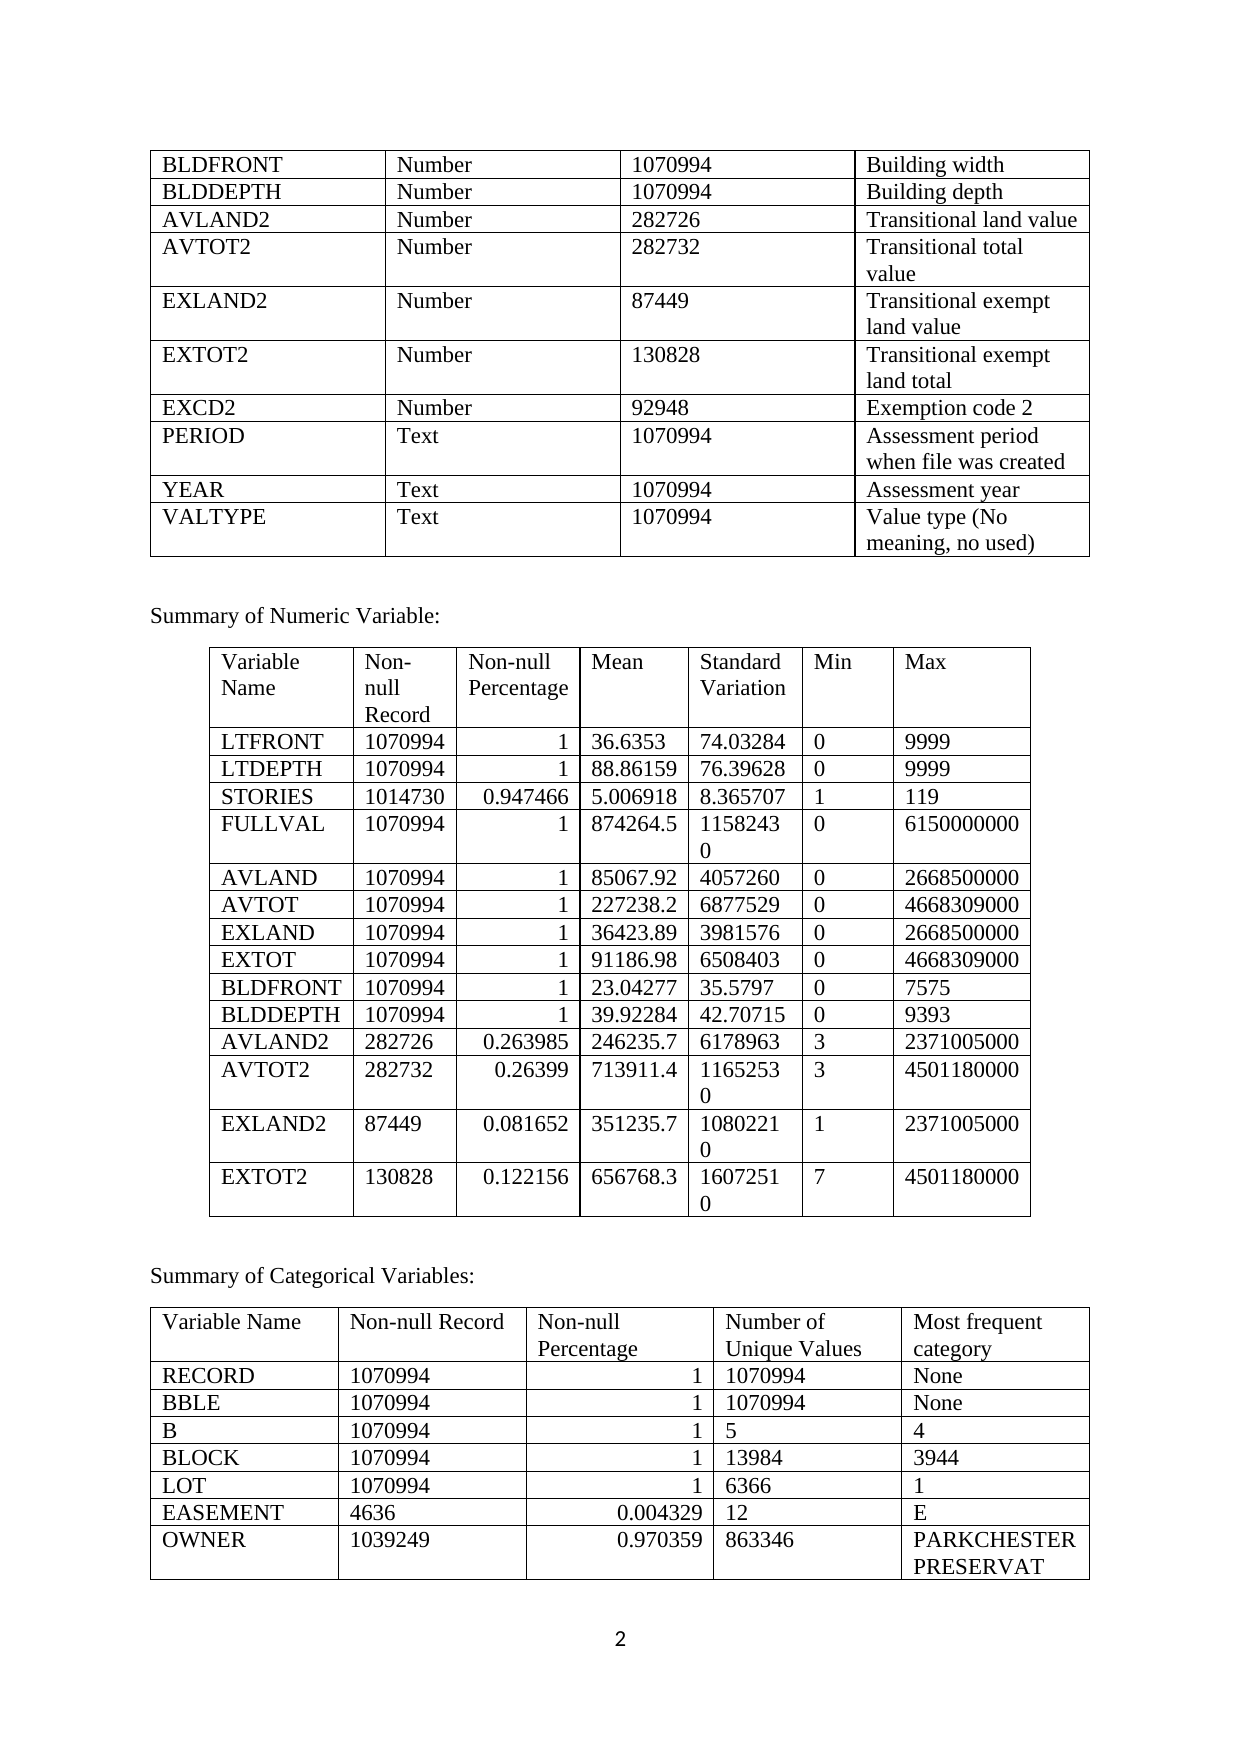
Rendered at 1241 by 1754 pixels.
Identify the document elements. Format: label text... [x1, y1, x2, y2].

table_cell 130828 [354, 1163, 456, 1216]
table_cell BLDFRONT [210, 974, 353, 1000]
table_cell 23.04277 [581, 974, 688, 1000]
table_cell 1070994 [354, 810, 456, 863]
table_cell Transitional total value [856, 233, 1089, 286]
table_cell 11652530 [689, 1056, 802, 1108]
table_cell 8.365707 [689, 783, 802, 809]
table_header Non-null Record [339, 1308, 526, 1361]
table_cell 874264.5 [581, 810, 688, 863]
table_cell STORIES [210, 783, 353, 809]
table_cell 227238.2 [581, 891, 688, 918]
table_cell 3 [803, 1029, 893, 1055]
table_cell 1070994 [621, 179, 854, 205]
table_cell 0 [803, 891, 893, 918]
table_cell 0.263985 [457, 1029, 579, 1055]
table_header Variable Name [151, 1308, 338, 1361]
table_cell 1070994 [354, 946, 456, 973]
table_cell Text [386, 476, 620, 502]
table_cell 1 [803, 783, 893, 809]
table_cell AVLAND [210, 864, 353, 890]
table_cell 35.5797 [689, 974, 802, 1000]
table_cell 0.081652 [457, 1110, 579, 1162]
table_cell 1 [457, 919, 579, 945]
table_cell 713911.4 [581, 1056, 688, 1108]
table_header Non-null Record [354, 648, 456, 727]
table_cell EXTOT2 [151, 341, 385, 393]
text Summary of Categorical Variables: [150, 1262, 1090, 1288]
table_cell 87449 [621, 287, 854, 340]
table_cell E [902, 1499, 1089, 1525]
table_cell 282726 [621, 206, 854, 232]
table_cell 4057260 [689, 864, 802, 890]
table_cell 0 [803, 974, 893, 1000]
table_cell 36423.89 [581, 919, 688, 945]
table_cell PERIOD [151, 422, 385, 474]
table_cell 88.86159 [581, 756, 688, 782]
table_cell 0 [803, 919, 893, 945]
table_cell 1070994 [339, 1444, 526, 1471]
table_cell BLDFRONT [151, 151, 385, 177]
table_cell VALTYPE [151, 503, 385, 556]
table_cell 282726 [354, 1029, 456, 1055]
table_cell BLDDEPTH [151, 179, 385, 205]
table_header Mean [581, 648, 688, 727]
table_header Non-null Percentage [457, 648, 579, 727]
table_cell 7575 [894, 974, 1030, 1000]
table_cell Number [386, 395, 620, 421]
table_cell 3944 [902, 1444, 1089, 1471]
text Summary of Numeric Variable: [150, 602, 1090, 628]
table_cell 4668309000 [894, 946, 1030, 973]
table_cell 74.03284 [689, 728, 802, 754]
table_cell 85067.92 [581, 864, 688, 890]
table_cell B [151, 1417, 338, 1443]
table_cell BLDDEPTH [210, 1001, 353, 1027]
table_cell 9999 [894, 756, 1030, 782]
table_cell 1070994 [354, 891, 456, 918]
table_cell 12 [714, 1499, 901, 1525]
table_cell 0 [803, 1001, 893, 1027]
table_cell Number [386, 341, 620, 393]
table_cell 36.6353 [581, 728, 688, 754]
table_header Non-null Percentage [527, 1308, 713, 1361]
table_cell 9393 [894, 1001, 1030, 1027]
table_cell 0.26399 [457, 1056, 579, 1108]
table_cell 1 [527, 1362, 713, 1388]
table_header Variable Name [210, 648, 353, 727]
table_cell Text [386, 503, 620, 556]
table_header Standard Variation [689, 648, 802, 727]
table_cell Transitional land value [856, 206, 1089, 232]
table_cell EXLAND2 [151, 287, 385, 340]
table_cell 0 [803, 864, 893, 890]
table_cell 6366 [714, 1472, 901, 1498]
table_cell EXCD2 [151, 395, 385, 421]
table_cell Transitional exempt land value [856, 287, 1089, 340]
table_cell Exemption code 2 [856, 395, 1089, 421]
table_cell AVLAND2 [210, 1029, 353, 1055]
table_cell 39.92284 [581, 1001, 688, 1027]
table_cell 0.122156 [457, 1163, 579, 1216]
table_cell 1 [457, 728, 579, 754]
table_header Max [894, 648, 1030, 727]
table_cell 1070994 [621, 422, 854, 474]
table_cell Assessment period when file was created [856, 422, 1089, 474]
table_cell 9999 [894, 728, 1030, 754]
table_cell 130828 [621, 341, 854, 393]
table_cell 863346 [714, 1526, 901, 1579]
table_cell 0.004329 [527, 1499, 713, 1525]
table_cell 6150000000 [894, 810, 1030, 863]
table_cell EXTOT2 [210, 1163, 353, 1216]
table_cell 4501180000 [894, 1056, 1030, 1108]
table_cell 1070994 [339, 1417, 526, 1443]
table_cell 1 [803, 1110, 893, 1162]
table_cell PARKCHESTER PRESERVAT [902, 1526, 1089, 1579]
table_cell BLOCK [151, 1444, 338, 1471]
table_cell 1 [527, 1417, 713, 1443]
table_cell 1 [457, 810, 579, 863]
table_cell 2668500000 [894, 919, 1030, 945]
table_cell 5.006918 [581, 783, 688, 809]
table_cell 1 [527, 1472, 713, 1498]
table_cell 1070994 [354, 756, 456, 782]
table_cell 0.947466 [457, 783, 579, 809]
table_cell 1 [457, 756, 579, 782]
table_cell 2371005000 [894, 1110, 1030, 1162]
table_cell 7 [803, 1163, 893, 1216]
table_cell 11582430 [689, 810, 802, 863]
table_cell 6178963 [689, 1029, 802, 1055]
table_cell 1070994 [621, 503, 854, 556]
table_cell EASEMENT [151, 1499, 338, 1525]
table_cell 76.39628 [689, 756, 802, 782]
table_cell Building depth [856, 179, 1089, 205]
table_cell Number [386, 206, 620, 232]
table_cell 5 [714, 1417, 901, 1443]
table_cell 1070994 [339, 1390, 526, 1416]
table_cell Transitional exempt land total [856, 341, 1089, 393]
table_cell RECORD [151, 1362, 338, 1388]
table_cell 4 [902, 1417, 1089, 1443]
table_cell 1070994 [621, 151, 854, 177]
table_cell 1070994 [354, 919, 456, 945]
table_cell LTDEPTH [210, 756, 353, 782]
table_cell 1070994 [339, 1362, 526, 1388]
table_cell 1039249 [339, 1526, 526, 1579]
table_cell 1070994 [621, 476, 854, 502]
table_cell AVTOT2 [151, 233, 385, 286]
table_cell 1 [527, 1444, 713, 1471]
table_cell 119 [894, 783, 1030, 809]
table_cell YEAR [151, 476, 385, 502]
table_cell 1 [902, 1472, 1089, 1498]
table_cell 10802210 [689, 1110, 802, 1162]
table_cell 2668500000 [894, 864, 1030, 890]
table_cell 0 [803, 728, 893, 754]
table_cell EXTOT [210, 946, 353, 973]
table_cell 351235.7 [581, 1110, 688, 1162]
table_cell 246235.7 [581, 1029, 688, 1055]
table_cell 1070994 [354, 728, 456, 754]
table_cell None [902, 1362, 1089, 1388]
table_header Min [803, 648, 893, 727]
table_cell AVLAND2 [151, 206, 385, 232]
table_cell BBLE [151, 1390, 338, 1416]
table_cell 4501180000 [894, 1163, 1030, 1216]
table_cell 6508403 [689, 946, 802, 973]
table_cell 1070994 [339, 1472, 526, 1498]
table_cell 1070994 [354, 1001, 456, 1027]
table_cell Number [386, 151, 620, 177]
table_cell 1 [527, 1390, 713, 1416]
table_header Most frequent category [902, 1308, 1089, 1361]
table_cell 87449 [354, 1110, 456, 1162]
table_cell 16072510 [689, 1163, 802, 1216]
table_cell 4668309000 [894, 891, 1030, 918]
table_cell FULLVAL [210, 810, 353, 863]
table_cell 1070994 [354, 974, 456, 1000]
table_cell 1070994 [714, 1390, 901, 1416]
table_cell 0.970359 [527, 1526, 713, 1579]
table_cell 656768.3 [581, 1163, 688, 1216]
table_cell 42.70715 [689, 1001, 802, 1027]
table_cell 1070994 [714, 1362, 901, 1388]
table_cell Number [386, 287, 620, 340]
table_cell 1 [457, 891, 579, 918]
table_cell Value type (No meaning, no used) [856, 503, 1089, 556]
table_cell 1 [457, 946, 579, 973]
table_cell 1 [457, 1001, 579, 1027]
table_cell 2371005000 [894, 1029, 1030, 1055]
table_cell AVTOT2 [210, 1056, 353, 1108]
table_cell 1 [457, 974, 579, 1000]
table_cell None [902, 1390, 1089, 1416]
table_cell 1 [457, 864, 579, 890]
table_cell 282732 [354, 1056, 456, 1108]
table_cell 0 [803, 810, 893, 863]
table_cell Number [386, 233, 620, 286]
table_cell 6877529 [689, 891, 802, 918]
table_cell Building width [856, 151, 1089, 177]
table_cell 1014730 [354, 783, 456, 809]
table_cell AVTOT [210, 891, 353, 918]
table_cell LOT [151, 1472, 338, 1498]
table_cell 91186.98 [581, 946, 688, 973]
table_cell 1070994 [354, 864, 456, 890]
table_cell EXLAND2 [210, 1110, 353, 1162]
table_cell EXLAND [210, 919, 353, 945]
table_cell Text [386, 422, 620, 474]
table_cell OWNER [151, 1526, 338, 1579]
table_cell LTFRONT [210, 728, 353, 754]
table_cell 3 [803, 1056, 893, 1108]
table_cell 13984 [714, 1444, 901, 1471]
table_cell 4636 [339, 1499, 526, 1525]
table_cell 0 [803, 946, 893, 973]
table_cell 282732 [621, 233, 854, 286]
table_cell 92948 [621, 395, 854, 421]
table_cell Number [386, 179, 620, 205]
table_header Number of Unique Values [714, 1308, 901, 1361]
table_cell 0 [803, 756, 893, 782]
table_cell Assessment year [856, 476, 1089, 502]
table_cell 3981576 [689, 919, 802, 945]
